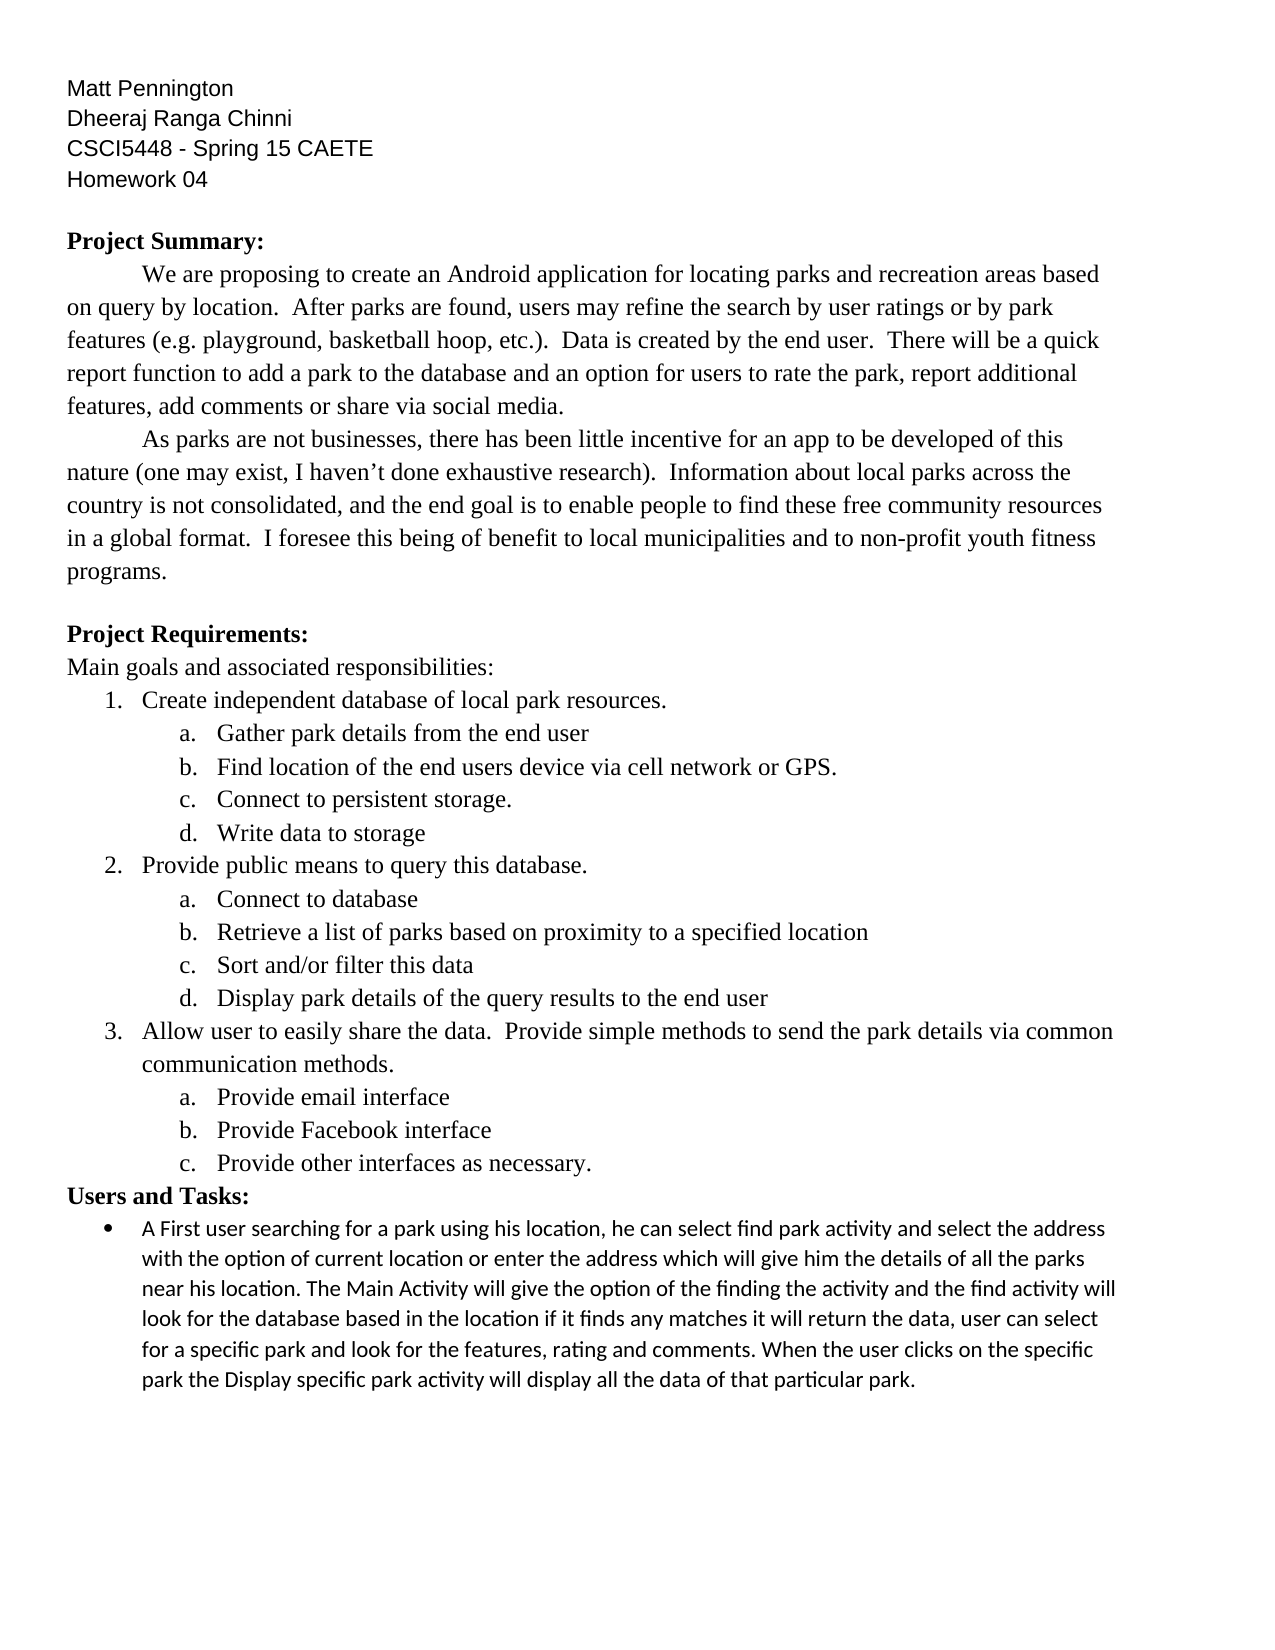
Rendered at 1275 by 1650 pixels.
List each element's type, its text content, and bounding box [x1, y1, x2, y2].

text Main goals and associated responsibilities: [67, 652, 1125, 681]
list A First user searching for a park using his location, he can select find park activity and select the address with the option of current location or enter the address which will give him the details of all the parks near his location. The Main Activity will give the option of the finding the activity and the find activity will look for the database based in the location if it finds any matches it will return the data, user can select for a specific park and look for the features, rating and comments. When the user clicks on the specific park the Display specific park activity will display all the data of that particular park. [104, 1214, 1125, 1393]
list Provide public means to query this database. [104, 851, 1125, 879]
list Connect to persistent storage. [179, 784, 1125, 813]
list Allow user to easily share the data. Provide simple methods to send the park details via common communication methods. [104, 1016, 1125, 1077]
list Connect to database [179, 884, 1125, 912]
text We are proposing to create an Android application for locating parks and recreation areas based on query by location. After parks are found, users may refine the search by user ratings or by park features (e.g. playground, basketball hoop, etc.). Data is created by the end user. There will be a quick report function to add a park to the database and an option for users to rate the park, report additional features, add comments or share via social media. [67, 259, 1125, 420]
list Provide Facebook interface [179, 1115, 1125, 1143]
text As parks are not businesses, there has been little incentive for an app to be developed of this nature (one may exist, I haven’t done exhaustive research). Information about local parks across the country is not consolidated, and the end goal is to enable people to find these free community resources in a global format. I foresee this being of benefit to local municipalities and to non-profit youth fitness programs. [67, 424, 1125, 585]
text Users and Tasks: [67, 1181, 1125, 1209]
text Project Summary: [67, 226, 1125, 255]
list Sort and/or filter this data [179, 950, 1125, 978]
list Retrieve a list of parks based on proximity to a specified location [179, 917, 1125, 945]
text Project Requirements: [67, 619, 1125, 648]
list Display park details of the query results to the end user [179, 983, 1125, 1011]
list Provide other interfaces as necessary. [179, 1148, 1125, 1177]
list Create independent database of local park resources. [104, 686, 1125, 714]
list Find location of the end users device via cell network or GPS. [179, 752, 1125, 780]
list Provide email interface [179, 1082, 1125, 1111]
list Write data to storage [179, 818, 1125, 846]
list Gather park details from the end user [179, 718, 1125, 747]
